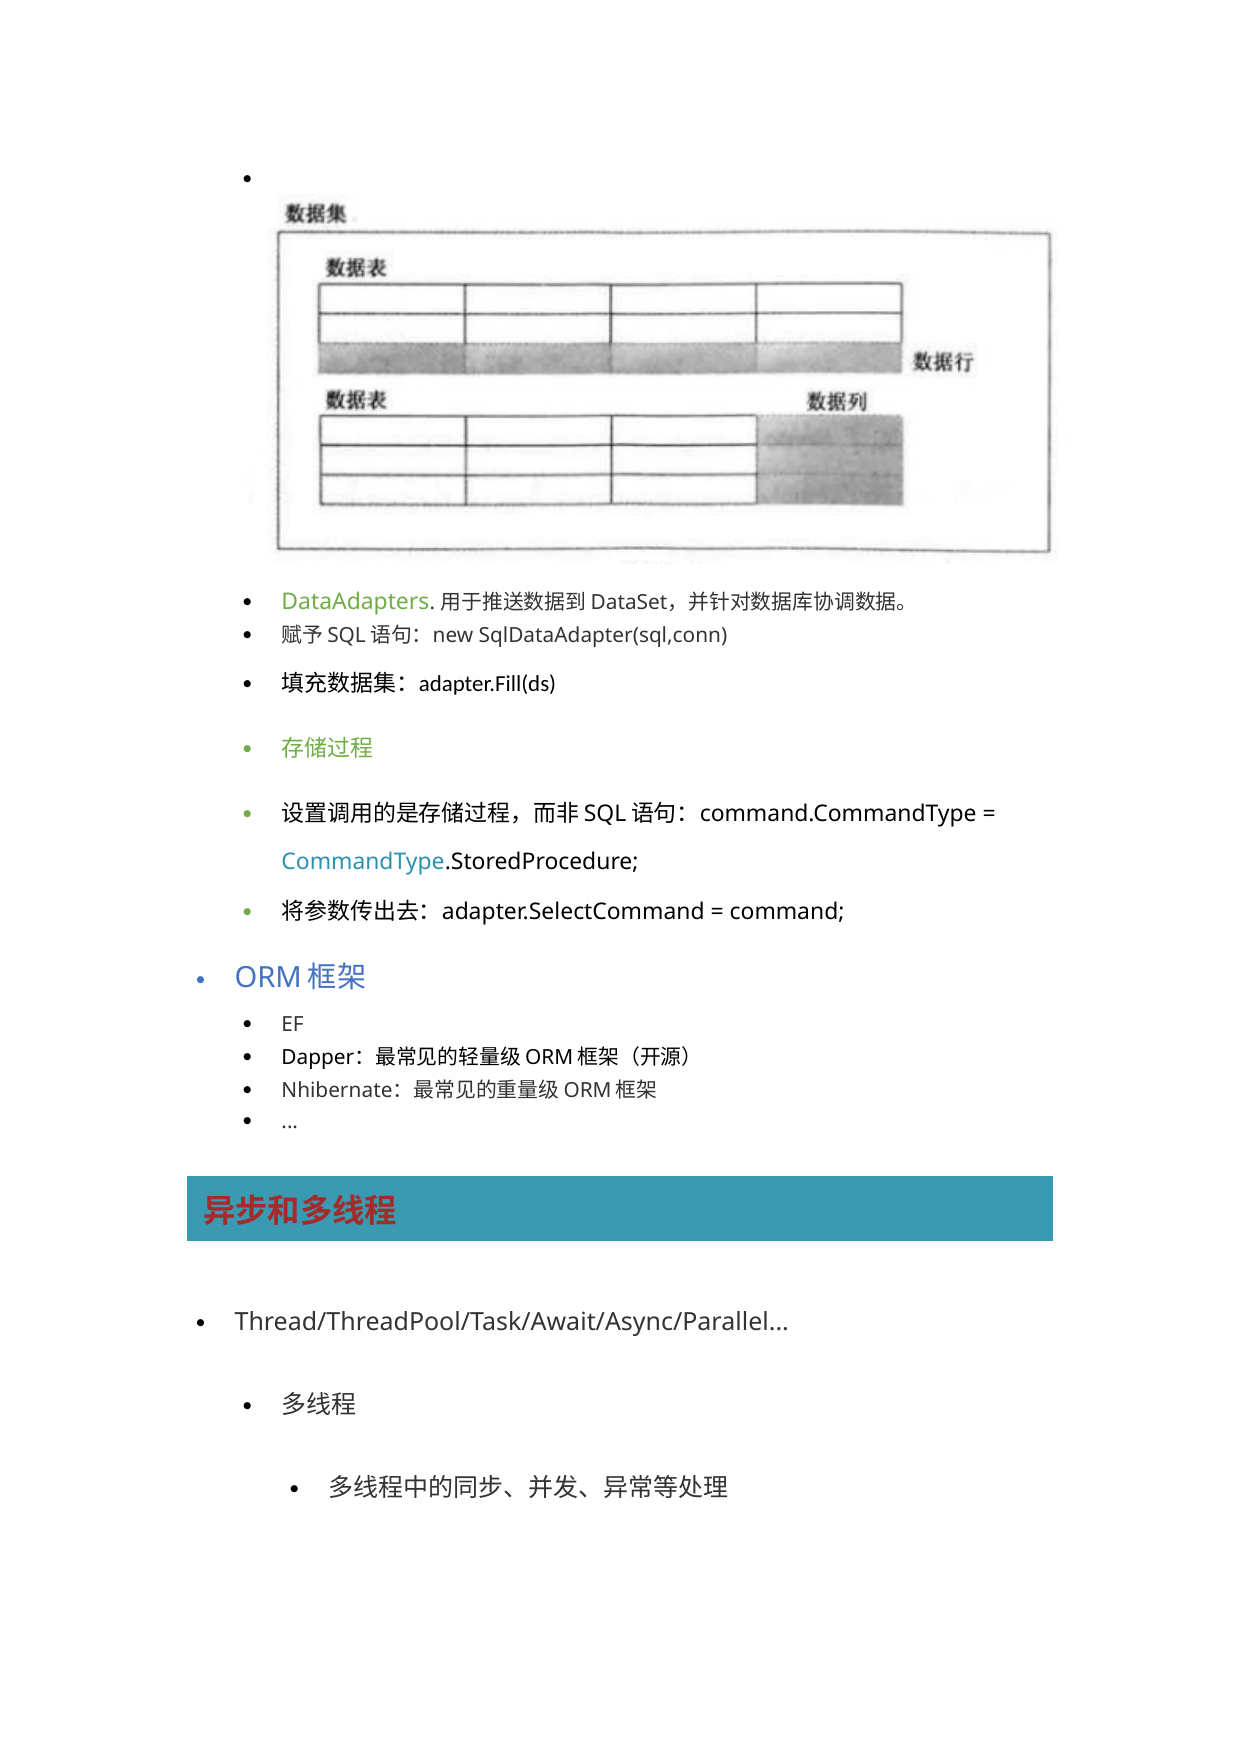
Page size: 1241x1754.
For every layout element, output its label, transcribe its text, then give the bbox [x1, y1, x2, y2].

list 多线程中的同步、并发、异常等处理 [291, 1453, 1053, 1518]
list Dapper：最常见的轻量级ORM框架（开源） [244, 1039, 1053, 1072]
list 多线程 [244, 1370, 1053, 1435]
picture [243, 194, 1078, 564]
list 赋予SQL语句：new SqlDataAdapter(sql,conn) [244, 617, 1053, 649]
subtitle 异步和多线程 [187, 1176, 1053, 1241]
list Thread/ThreadPool/Task/Await/Async/Parallel... [197, 1288, 1053, 1353]
list DataAdapters. 用于推送数据到DataSet，并针对数据库协调数据。 [244, 584, 1053, 617]
list 将参数传出去：adapter.SelectCommand = command; [244, 877, 1053, 942]
list 填充数据集：adapter.Fill(ds) [244, 649, 1053, 714]
list EF [244, 1007, 1053, 1039]
list ... [244, 1104, 1053, 1137]
list Nhibernate：最常见的重量级ORM框架 [244, 1072, 1053, 1104]
list ORM框架 [197, 942, 1053, 1007]
list 设置调用的是存储过程，而非SQL语句：command.CommandType = CommandType.StoredProcedure; [244, 779, 1053, 877]
list 存储过程 [244, 714, 1053, 779]
